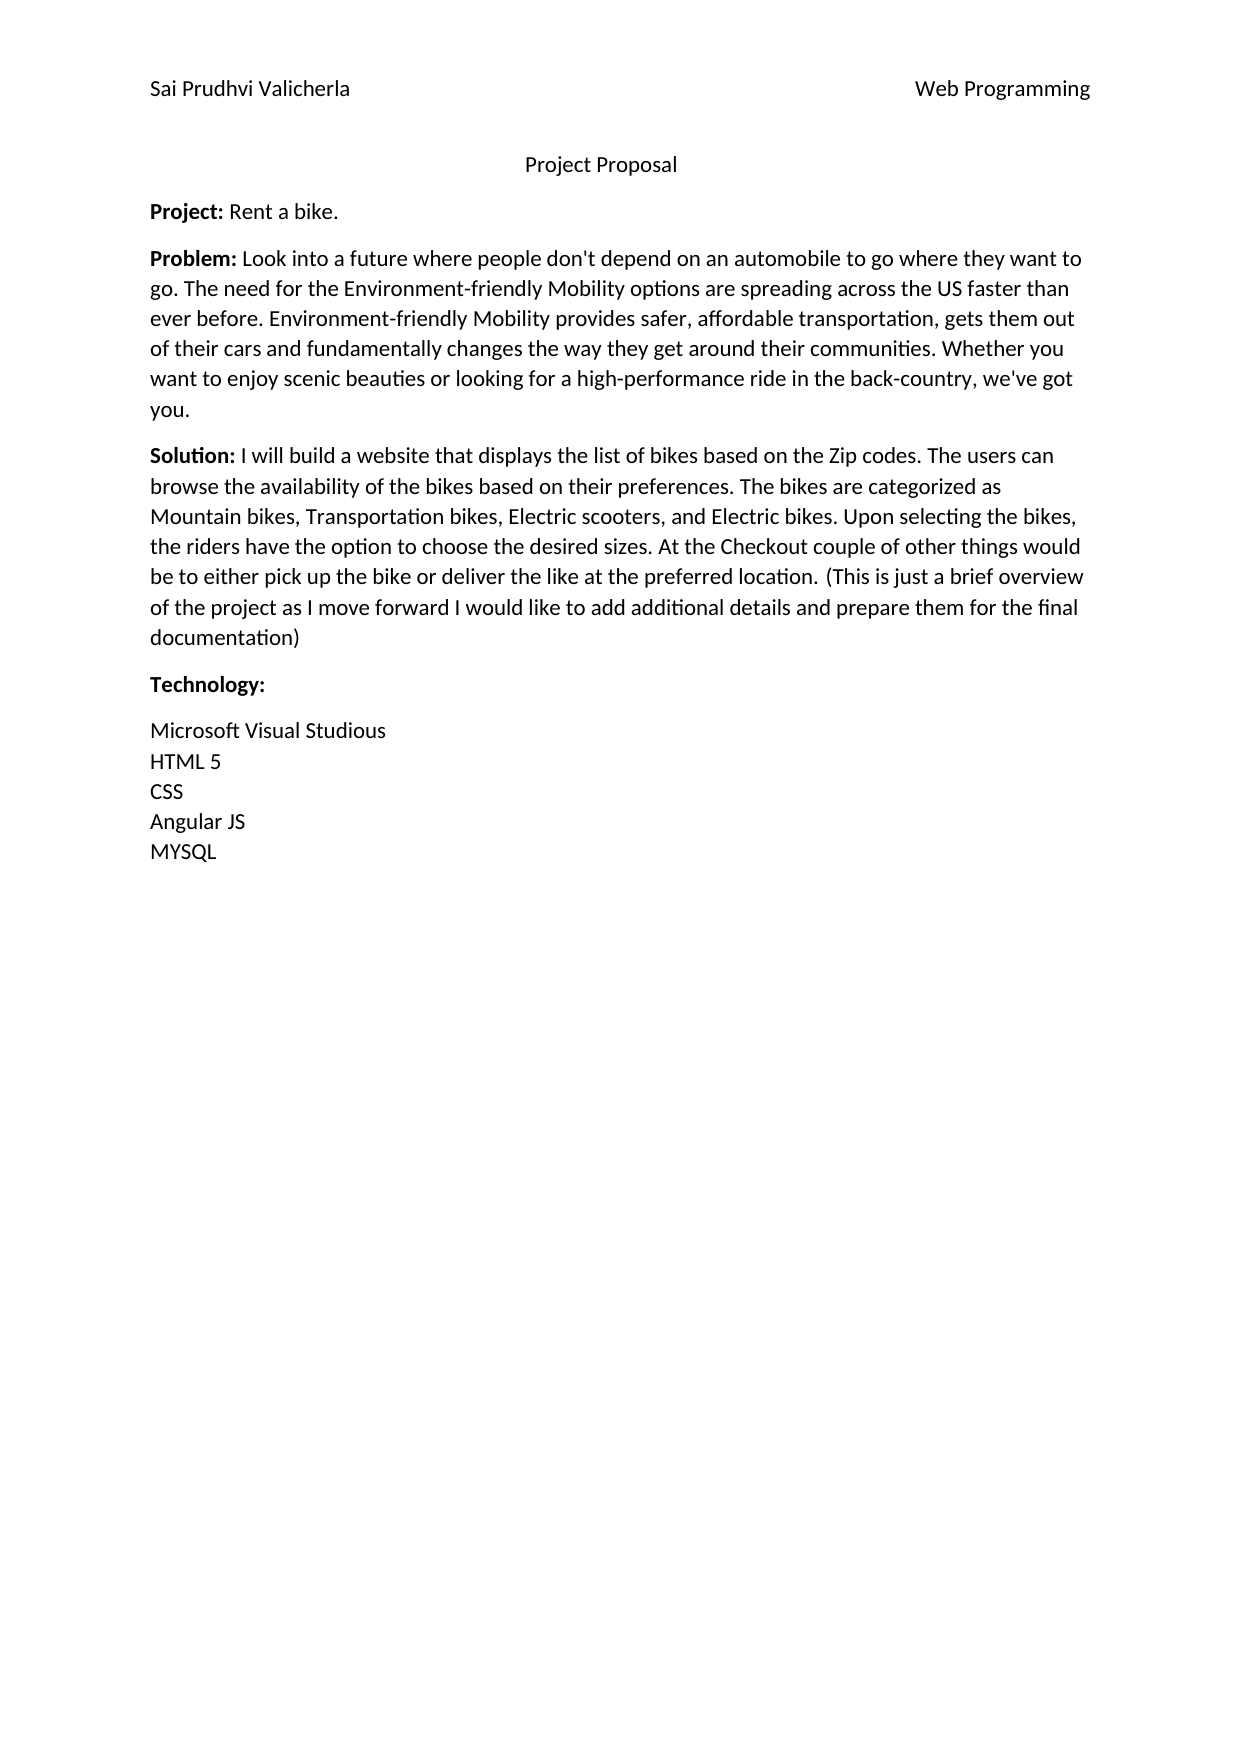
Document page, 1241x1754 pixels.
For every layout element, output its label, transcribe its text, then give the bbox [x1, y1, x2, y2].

text Solution: I will build a website that displays the list of bikes based on the Zip codes. The users can browse the availability of the bikes based on their preferences. The bikes are categorized as Mountain bikes, Transportation bikes, Electric scooters, and Electric bikes. Upon selecting the bikes, the riders have the option to choose the desired sizes. At the Checkout couple of other things would be to either pick up the bike or deliver the like at the preferred location. (This is just a brief overview of the project as I move forward I would like to add additional details and prepare them for the final documentation) [150, 442, 1090, 651]
text Project Proposal [150, 150, 1090, 178]
text Microsoft Visual Studious [150, 717, 1090, 745]
text Technology: [150, 670, 1090, 698]
text Project: Rent a bike. [150, 197, 1090, 225]
text MYSQL [150, 837, 1090, 866]
text HTML 5 [150, 747, 1090, 775]
text CSS Angular JS [150, 777, 1090, 835]
text Problem: Look into a future where people don't depend on an automobile to go where they want to go. The need for the Environment-friendly Mobility options are spreading across the US faster than ever before. Environment-friendly Mobility provides safer, affordable transportation, gets them out of their cars and fundamentally changes the way they get around their communities. Whether you want to enjoy scenic beauties or looking for a high-performance ride in the back-country, we've got you. [150, 244, 1090, 423]
